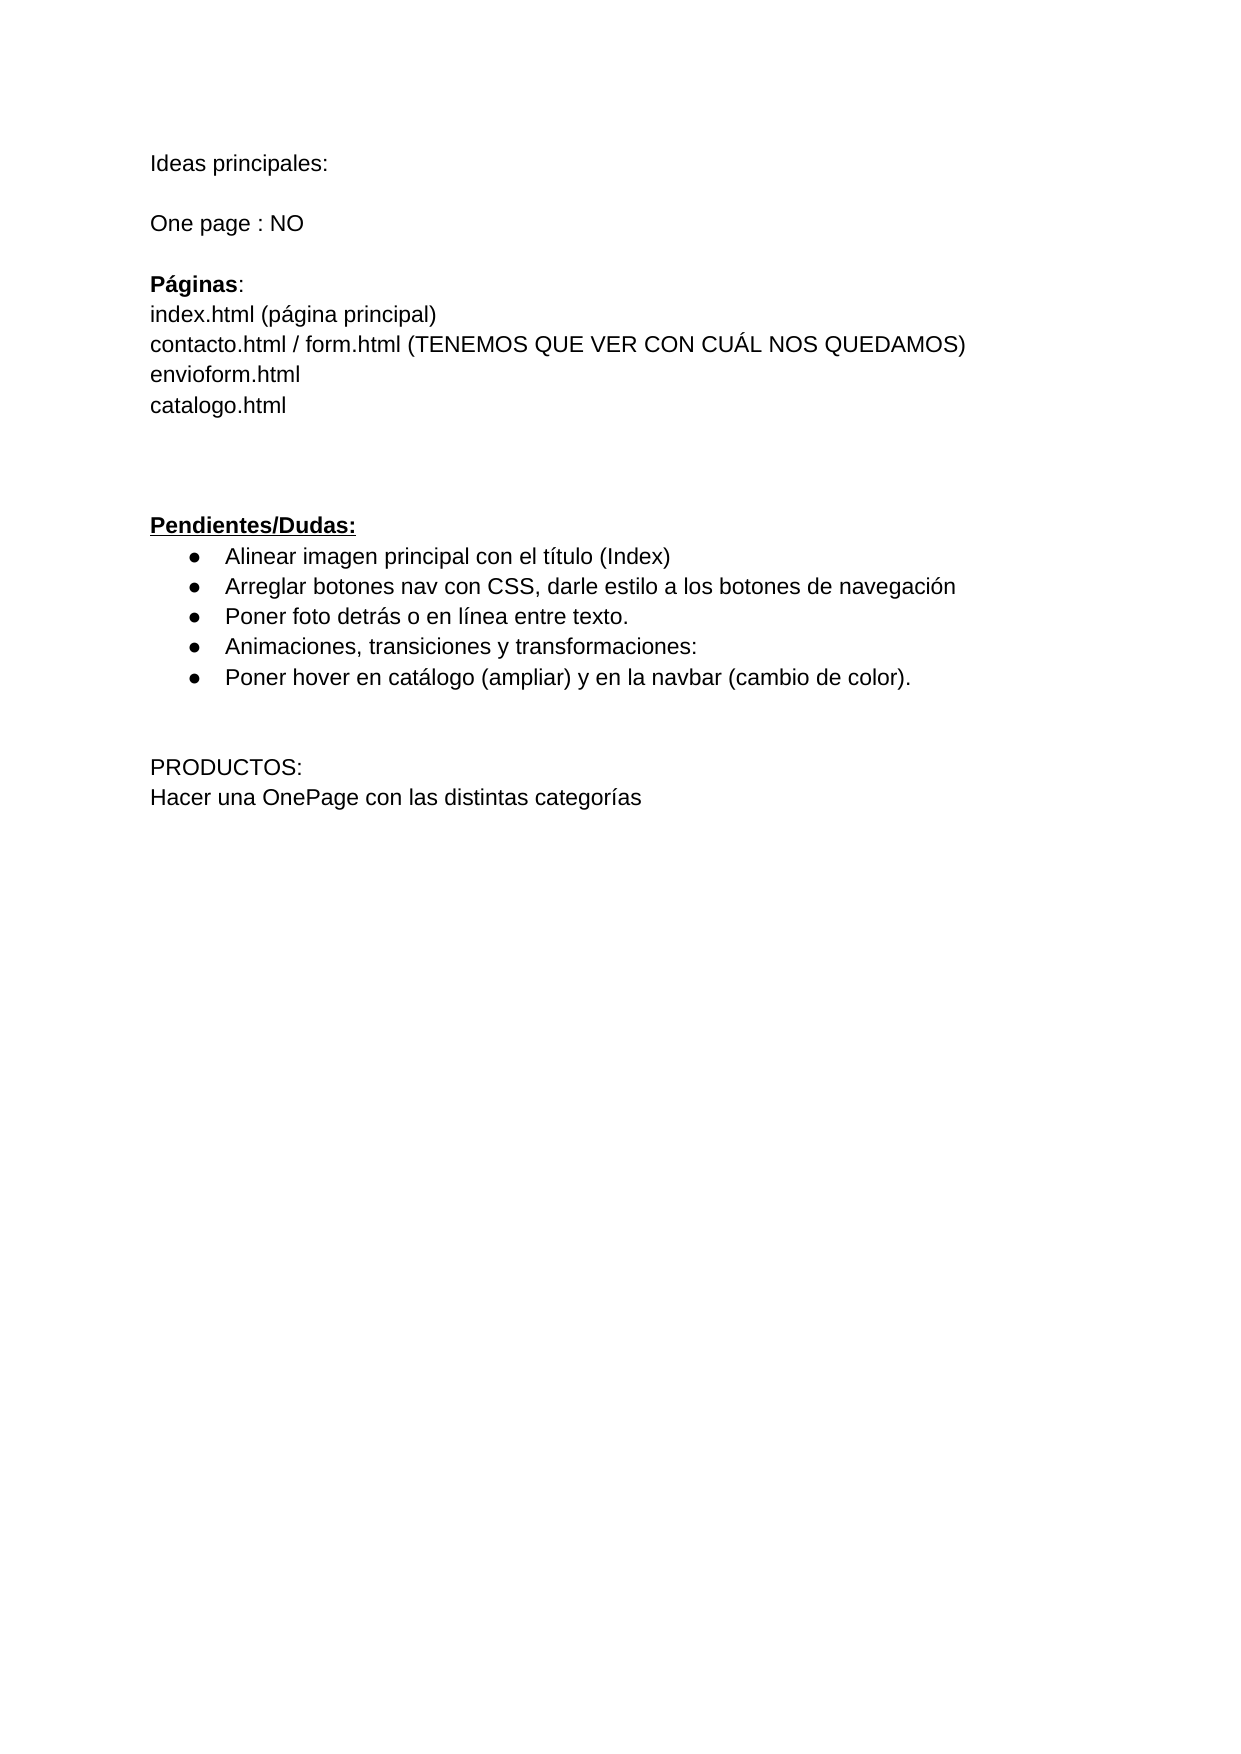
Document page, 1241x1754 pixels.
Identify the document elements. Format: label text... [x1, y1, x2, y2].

text PRODUCTOS: [150, 754, 1090, 781]
text catalogo.html [150, 392, 1090, 418]
text One page : NO [150, 210, 1090, 237]
text Ideas principales: [150, 150, 1090, 176]
list Alinear imagen principal con el título (Index) [187, 543, 1090, 569]
list Arreglar botones nav con CSS, darle estilo a los botones de navegación [187, 573, 1090, 599]
text contacto.html / form.html (TENEMOS QUE VER CON CUÁL NOS QUEDAMOS) [150, 331, 1090, 358]
list Poner foto detrás o en línea entre texto. [187, 603, 1090, 629]
text Pendientes/Dudas: [150, 512, 1090, 539]
text Hacer una OnePage con las distintas categorías [150, 784, 1090, 811]
list Poner hover en catálogo (ampliar) y en la navbar (cambio de color). [187, 663, 1090, 690]
list Animaciones, transiciones y transformaciones: [187, 633, 1090, 660]
text index.html (página principal) [150, 301, 1090, 327]
text envioform.html [150, 361, 1090, 388]
text Páginas: [150, 271, 1090, 297]
